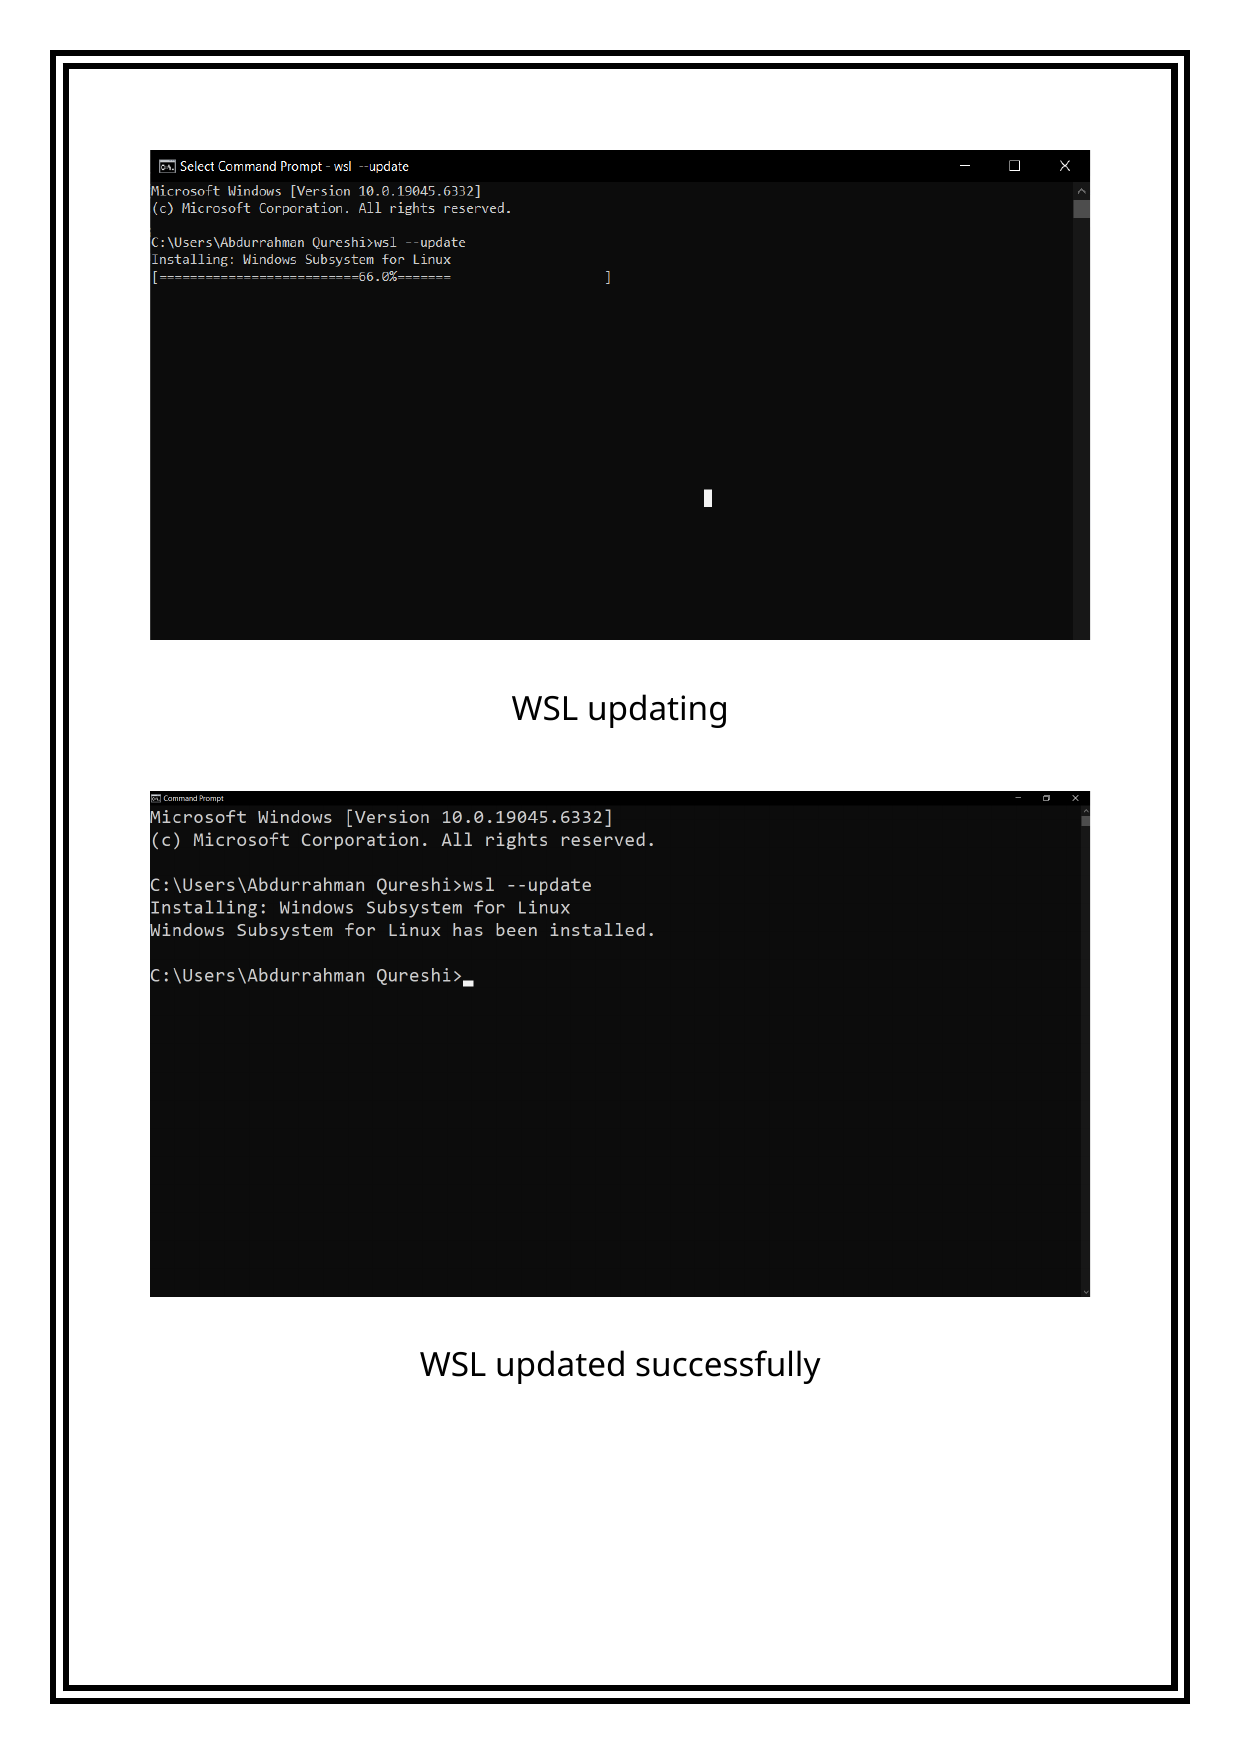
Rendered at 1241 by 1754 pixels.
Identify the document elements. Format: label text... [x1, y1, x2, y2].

picture [150, 791, 1091, 1297]
text WSL updating [150, 684, 1090, 730]
text WSL updated successfully [150, 1341, 1090, 1386]
picture [150, 150, 1091, 640]
